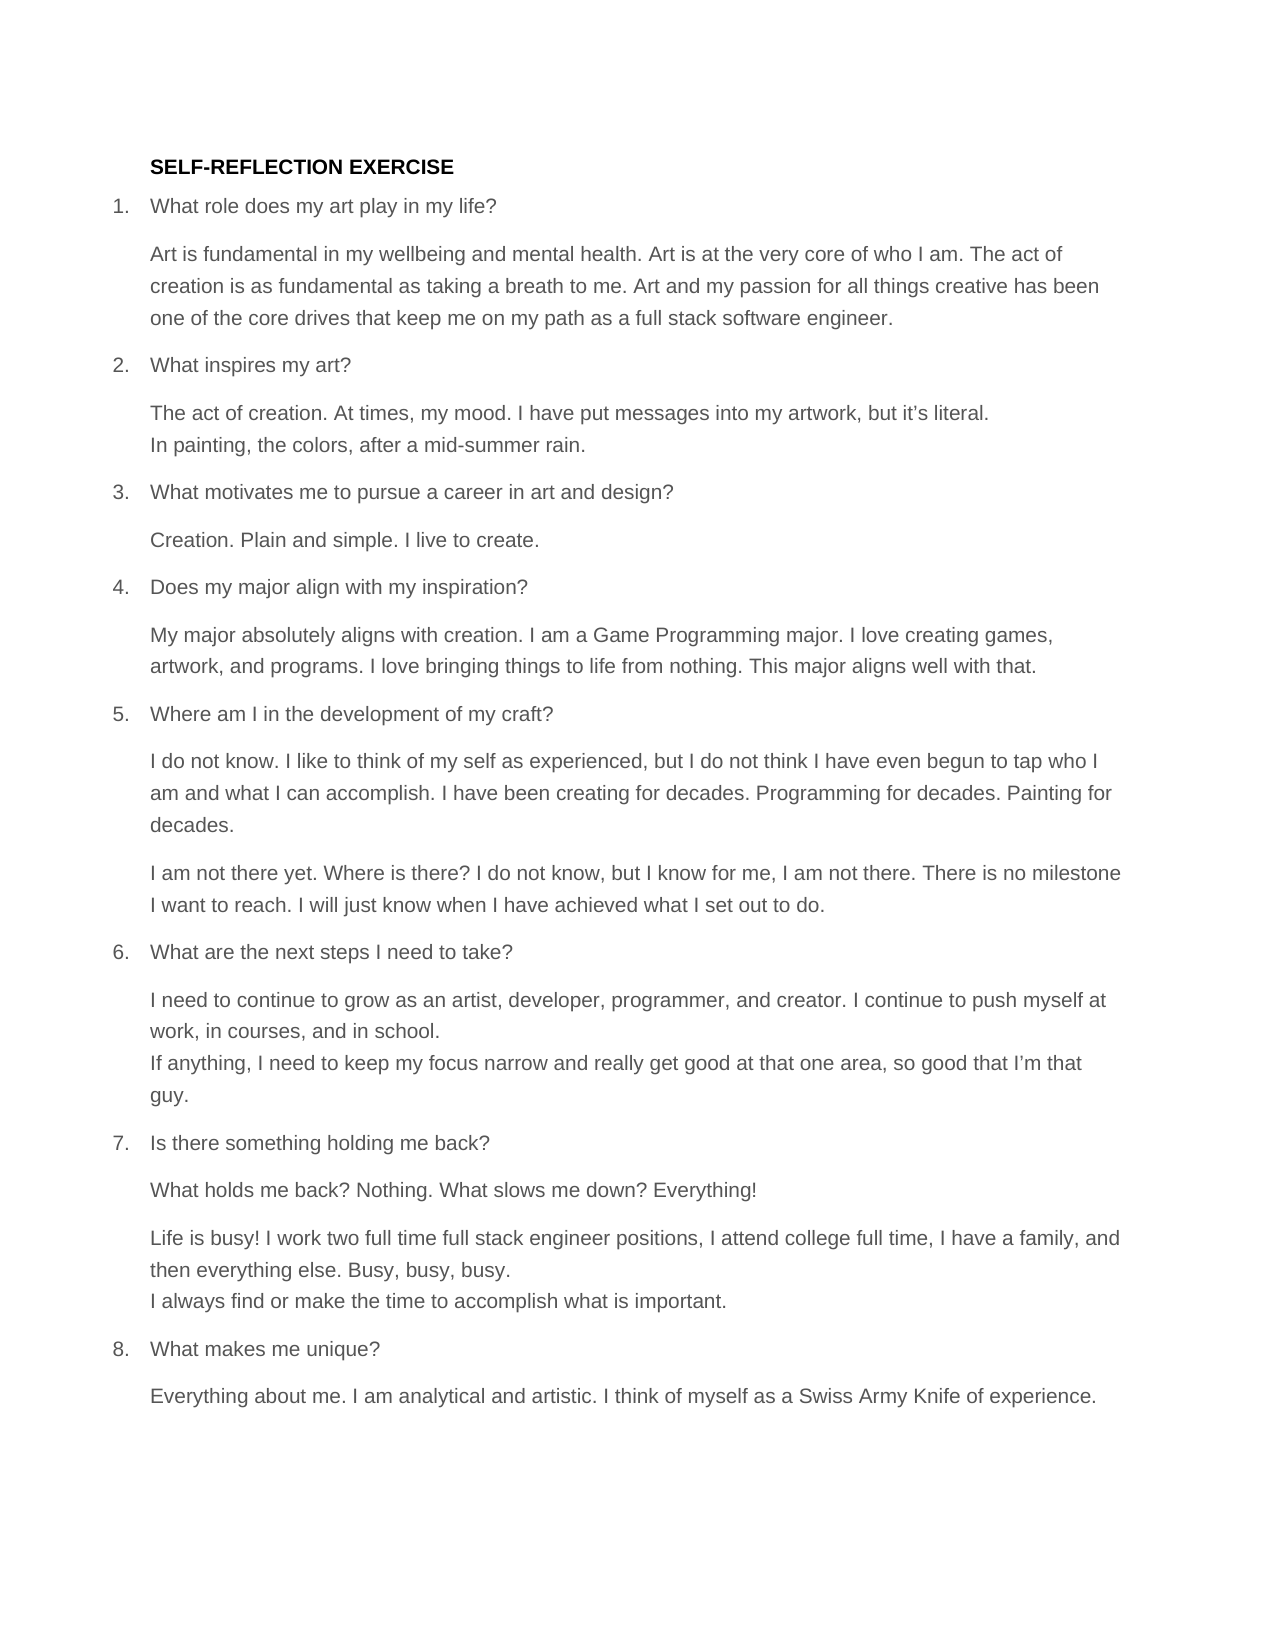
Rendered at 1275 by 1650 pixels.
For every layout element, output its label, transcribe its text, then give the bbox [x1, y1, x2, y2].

text I am not there yet. Where is there? I do not know, but I know for me, I am not there. There is no milestone I want to reach. I will just know when I have achieved what I set out to do. [150, 853, 1125, 916]
text Everything about me. I am analytical and artistic. I think of myself as a Swiss Army Knife of experience. [150, 1376, 1125, 1408]
list What makes me unique? [112, 1329, 1125, 1361]
text I do not know. I like to think of my self as experienced, but I do not think I have even begun to tap who I am and what I can accomplish. I have been creating for decades. Programming for decades. Painting for decades. [150, 741, 1125, 837]
text Life is busy! I work two full time full stack engineer positions, I attend college full time, I have a family, and then everything else. Busy, busy, busy. I always find or make the time to accomplish what is important. [150, 1218, 1125, 1313]
text Art is fundamental in my wellbeing and mental health. Art is at the very core of who I am. The act of creation is as fundamental as taking a breath to me. Art and my passion for all things creative has been one of the core drives that keep me on my path as a full stack software engineer. [150, 234, 1125, 329]
list What are the next steps I need to take? [112, 932, 1125, 964]
list Is there something holding me back? [112, 1123, 1125, 1154]
text The act of creation. At times, my mood. I have put messages into my artwork, but it’s literal. In painting, the colors, after a mid-summer rain. [150, 393, 1125, 456]
list Does my major align with my inspiration? [112, 567, 1125, 599]
list Where am I in the development of my craft? [112, 694, 1125, 726]
text I need to continue to grow as an artist, developer, programmer, and creator. I continue to push myself at work, in courses, and in school. If anything, I need to keep my focus narrow and really get good at that one area, so good that I’m that guy. [150, 979, 1125, 1107]
list What role does my art play in my life? [112, 186, 1125, 218]
text My major absolutely aligns with creation. I am a Game Programming major. I love creating games, artwork, and programs. I love bringing things to life from nothing. This major aligns well with that. [150, 614, 1125, 678]
text Creation. Plain and simple. I live to create. [150, 519, 1125, 551]
list What inspires my art? [112, 345, 1125, 377]
text What holds me back? Nothing. What slows me down? Everything! [150, 1170, 1125, 1202]
text SELF-REFLECTION EXERCISE [150, 150, 1125, 179]
list What motivates me to pursue a career in art and design? [112, 472, 1125, 504]
